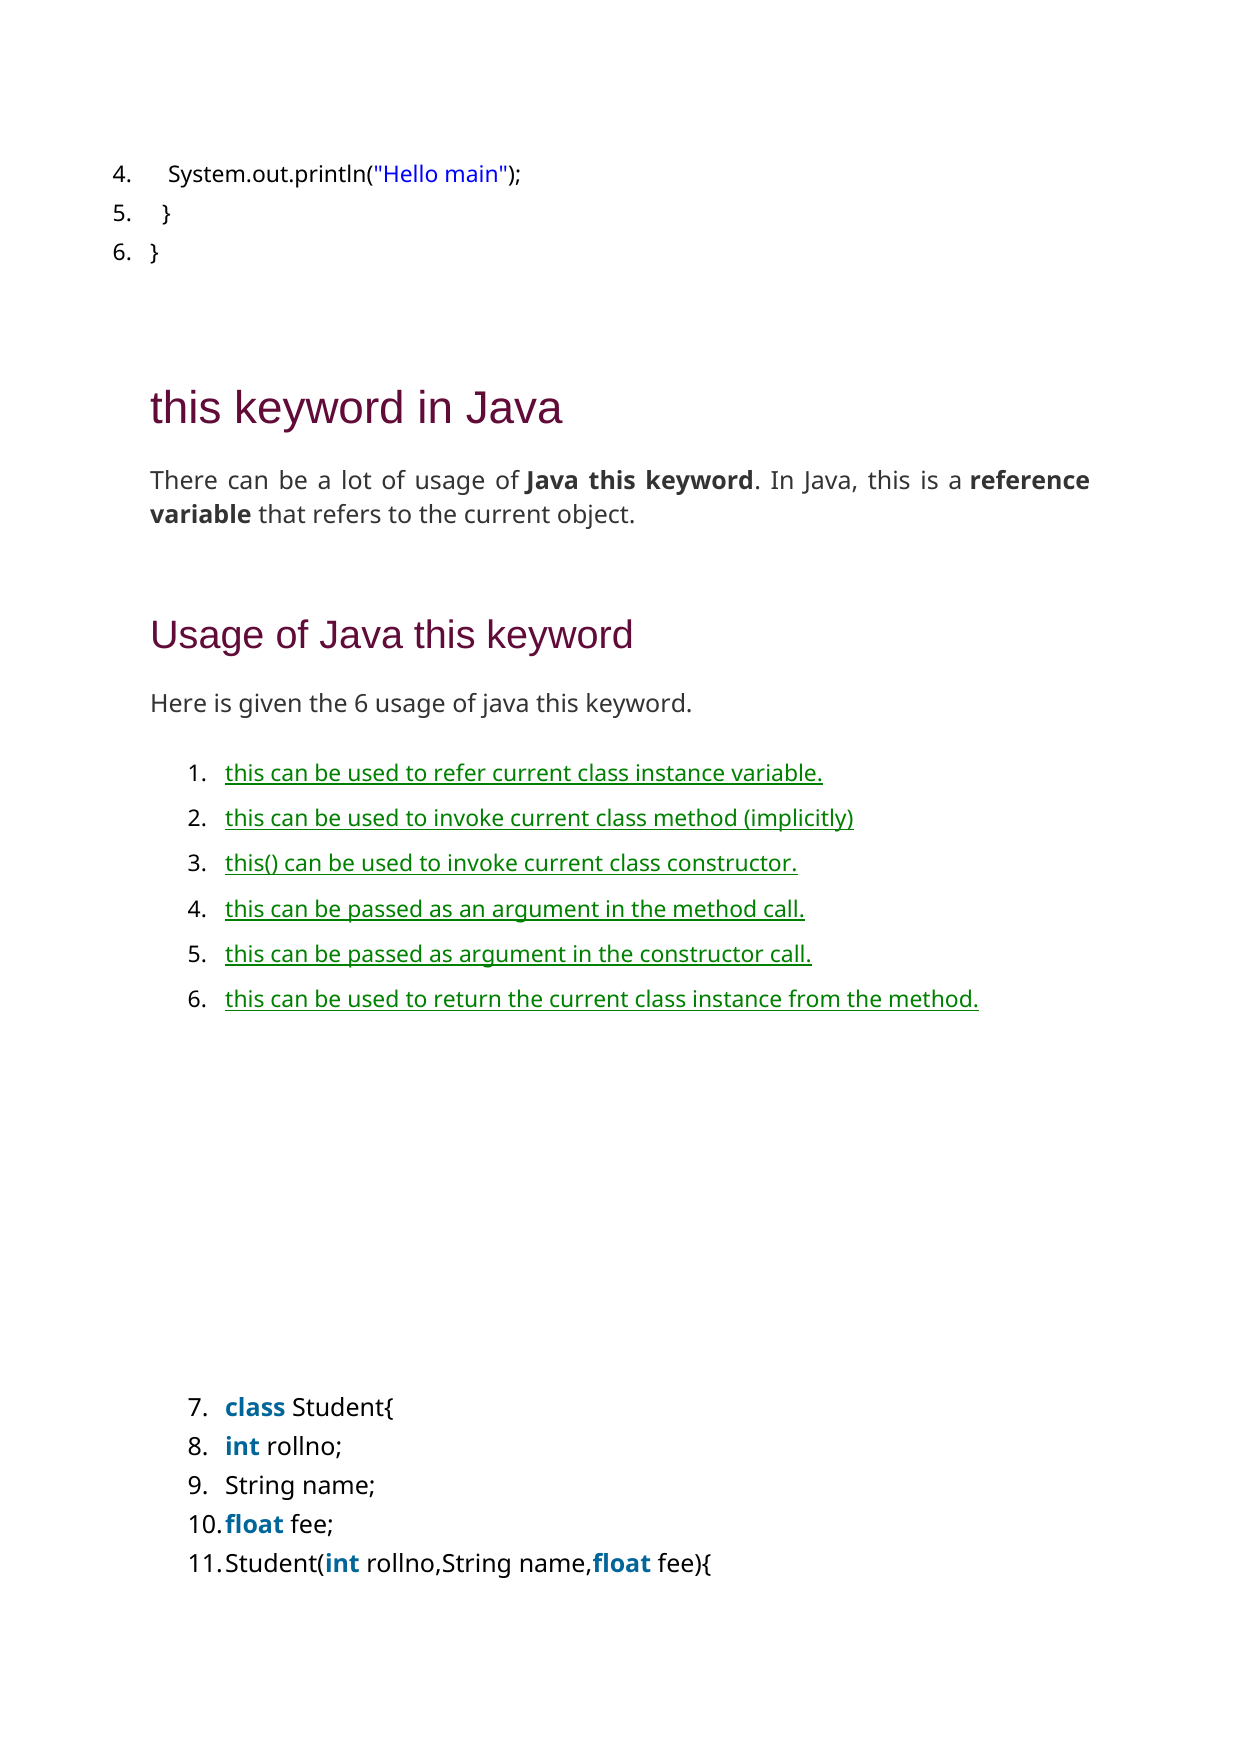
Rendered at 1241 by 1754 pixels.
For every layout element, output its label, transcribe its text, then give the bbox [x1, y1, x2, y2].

list int rollno; [187, 1424, 1090, 1463]
list this can be used to invoke current class method (implicitly) [187, 794, 1090, 833]
list } [112, 228, 1090, 267]
subtitle Usage of Java this keyword [150, 611, 1090, 657]
list this() can be used to invoke current class constructor. [187, 839, 1090, 879]
list this can be used to return the current class instance from the method. [187, 976, 1090, 1014]
list String name; [187, 1463, 1090, 1502]
list class Student{ [187, 1385, 1090, 1424]
text Here is given the 6 usage of java this keyword. [150, 686, 1090, 720]
text There can be a lot of usage of Java this keyword. In Java, this is a reference variable that refers to the current object. [150, 463, 1090, 531]
list this can be passed as argument in the constructor call. [187, 930, 1090, 969]
list this can be used to refer current class instance variable. [187, 749, 1090, 788]
list System.out.println("Hello main"); [112, 150, 1090, 189]
list Student(int rollno,String name,float fee){ [187, 1541, 1090, 1580]
list float fee; [187, 1502, 1090, 1541]
subtitle this keyword in Java [150, 381, 1090, 433]
list this can be passed as an argument in the method call. [187, 885, 1090, 924]
list } [112, 189, 1090, 228]
